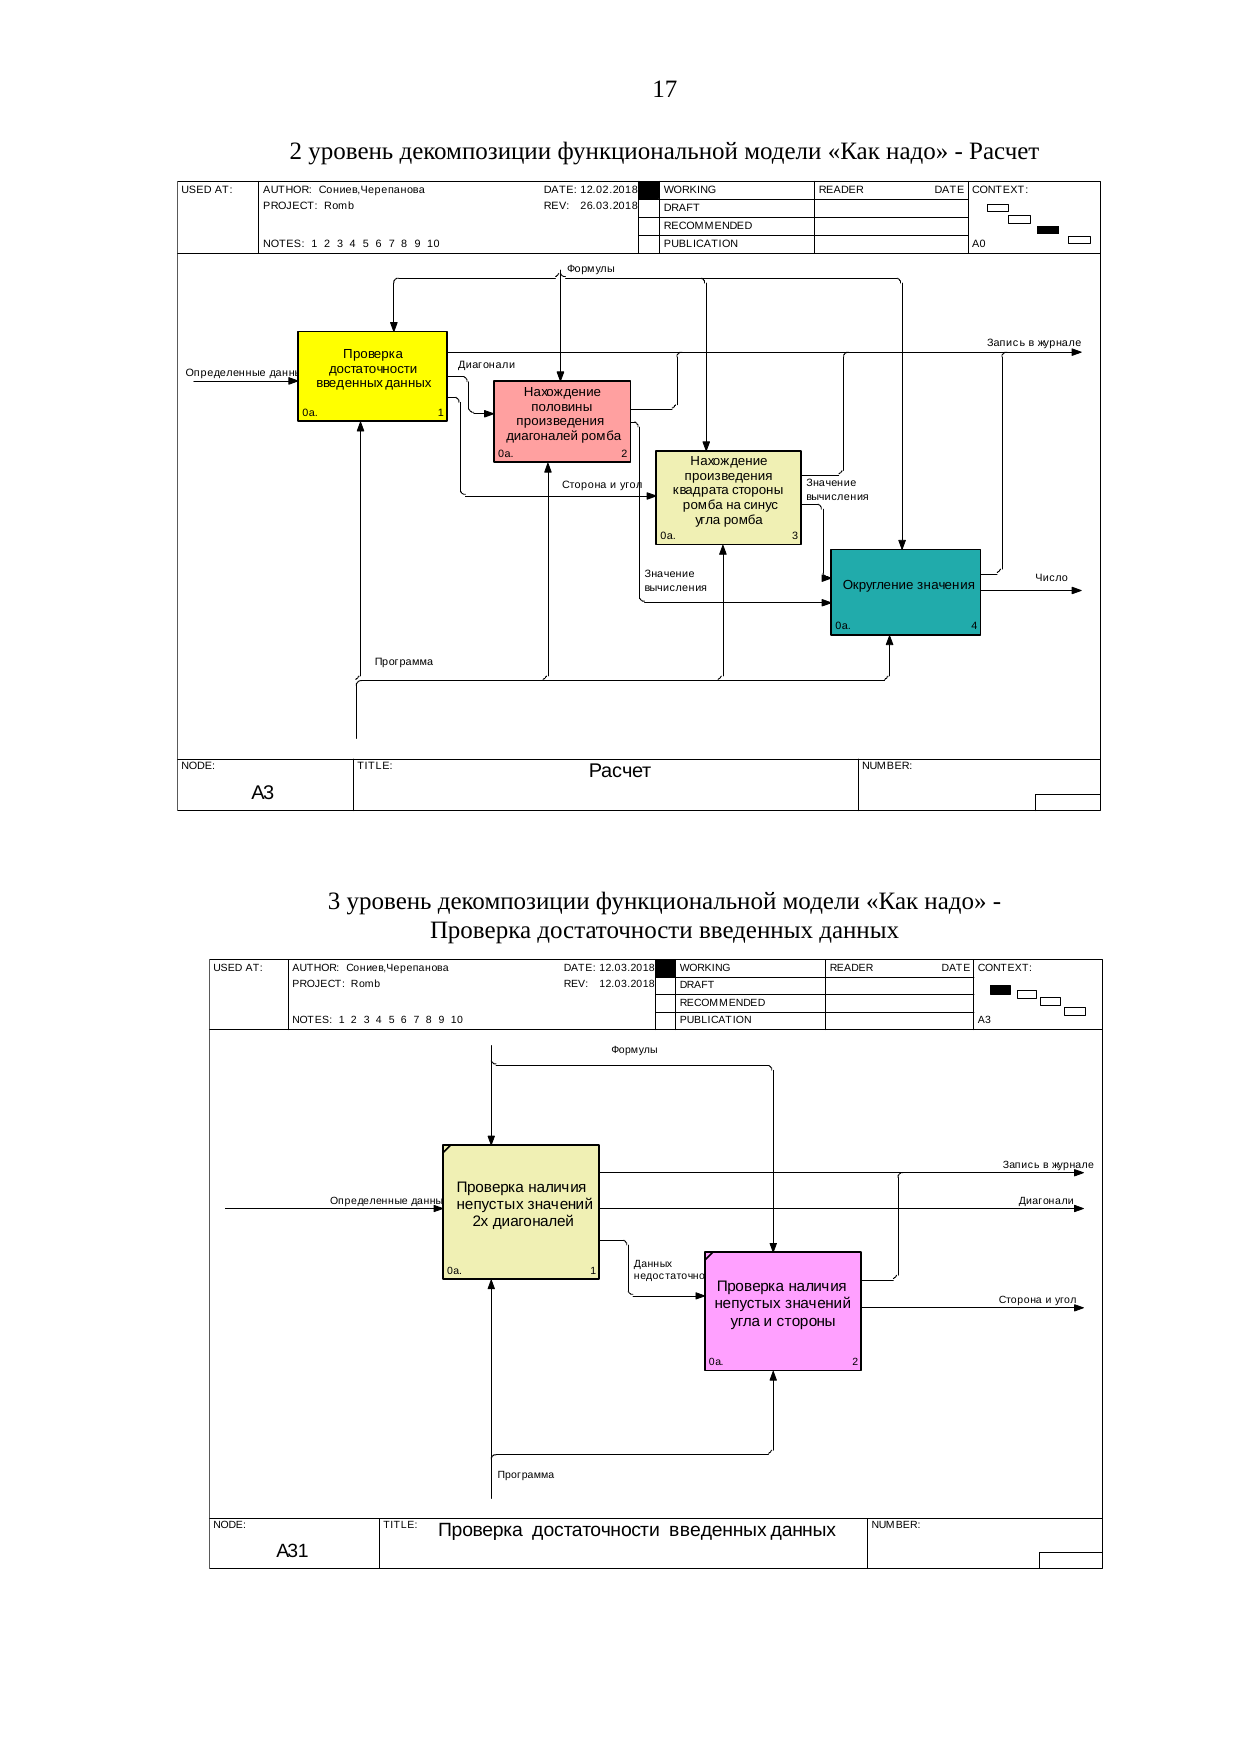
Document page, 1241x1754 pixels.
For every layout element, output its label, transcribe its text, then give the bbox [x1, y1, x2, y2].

text 3 уровень декомпозиции функциональной модели «Как надо» - Проверка достаточности введенных данных [177, 886, 1152, 944]
text 2 уровень декомпозиции функциональной модели «Как надо» - Расчет [177, 136, 1152, 165]
